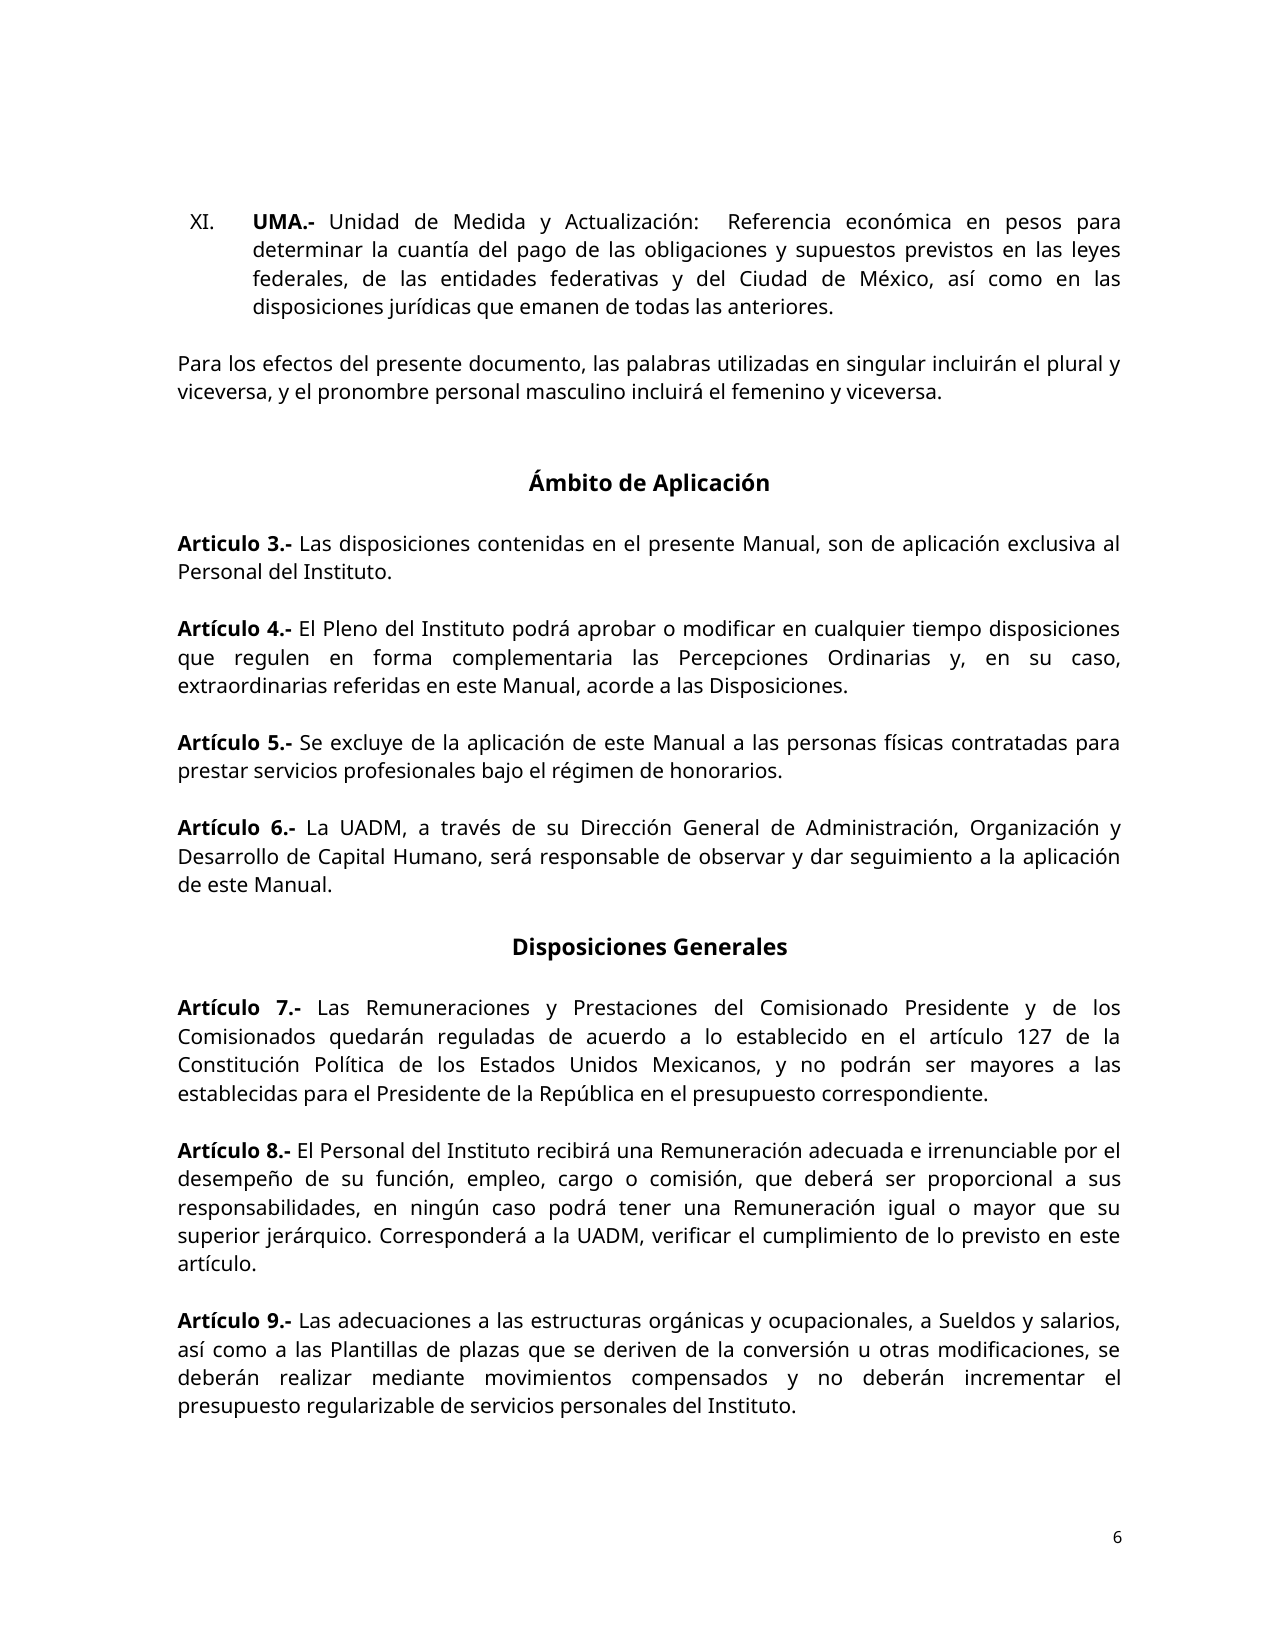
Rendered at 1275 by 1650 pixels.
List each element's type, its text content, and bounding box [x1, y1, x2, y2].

text Para los efectos del presente documento, las palabras utilizadas en singular incluirán el plural y viceversa, y el pronombre personal masculino incluirá el femenino y viceversa. [177, 349, 1122, 406]
text Artículo 8.- El Personal del Instituto recibirá una Remuneración adecuada e irrenunciable por el desempeño de su función, empleo, cargo o comisión, que deberá ser proporcional a sus responsabilidades, en ningún caso podrá tener una Remuneración igual o mayor que su superior jerárquico. Corresponderá a la UADM, verificar el cumplimiento de lo previsto en este artículo. [177, 1136, 1122, 1278]
text Articulo 3.- Las disposiciones contenidas en el presente Manual, son de aplicación exclusiva al Personal del Instituto. [177, 529, 1122, 586]
text Artículo 4.- El Pleno del Instituto podrá aprobar o modificar en cualquier tiempo disposiciones que regulen en forma complementaria las Percepciones Ordinarias y, en su caso, extraordinarias referidas en este Manual, acorde a las Disposiciones. [177, 614, 1122, 700]
subtitle Disposiciones Generales [177, 931, 1122, 963]
subtitle Ámbito de Aplicación [177, 467, 1122, 498]
list UMA.- Unidad de Medida y Actualización: Referencia económica en pesos para determinar la cuantía del pago de las obligaciones y supuestos previstos en las leyes federales, de las entidades federativas y del Ciudad de México, así como en las disposiciones jurídicas que emanen de todas las anteriores. [215, 207, 1122, 321]
text Artículo 7.- Las Remuneraciones y Prestaciones del Comisionado Presidente y de los Comisionados quedarán reguladas de acuerdo a lo establecido en el artículo 127 de la Constitución Política de los Estados Unidos Mexicanos, y no podrán ser mayores a las establecidas para el Presidente de la República en el presupuesto correspondiente. [177, 993, 1122, 1107]
text Artículo 5.- Se excluye de la aplicación de este Manual a las personas físicas contratadas para prestar servicios profesionales bajo el régimen de honorarios. [177, 728, 1122, 785]
text Artículo 9.- Las adecuaciones a las estructuras orgánicas y ocupacionales, a Sueldos y salarios, así como a las Plantillas de plazas que se deriven de la conversión u otras modificaciones, se deberán realizar mediante movimientos compensados y no deberán incrementar el presupuesto regularizable de servicios personales del Instituto. [177, 1306, 1122, 1420]
text Artículo 6.- La UADM, a través de su Dirección General de Administración, Organización y Desarrollo de Capital Humano, será responsable de observar y dar seguimiento a la aplicación de este Manual. [177, 813, 1122, 899]
